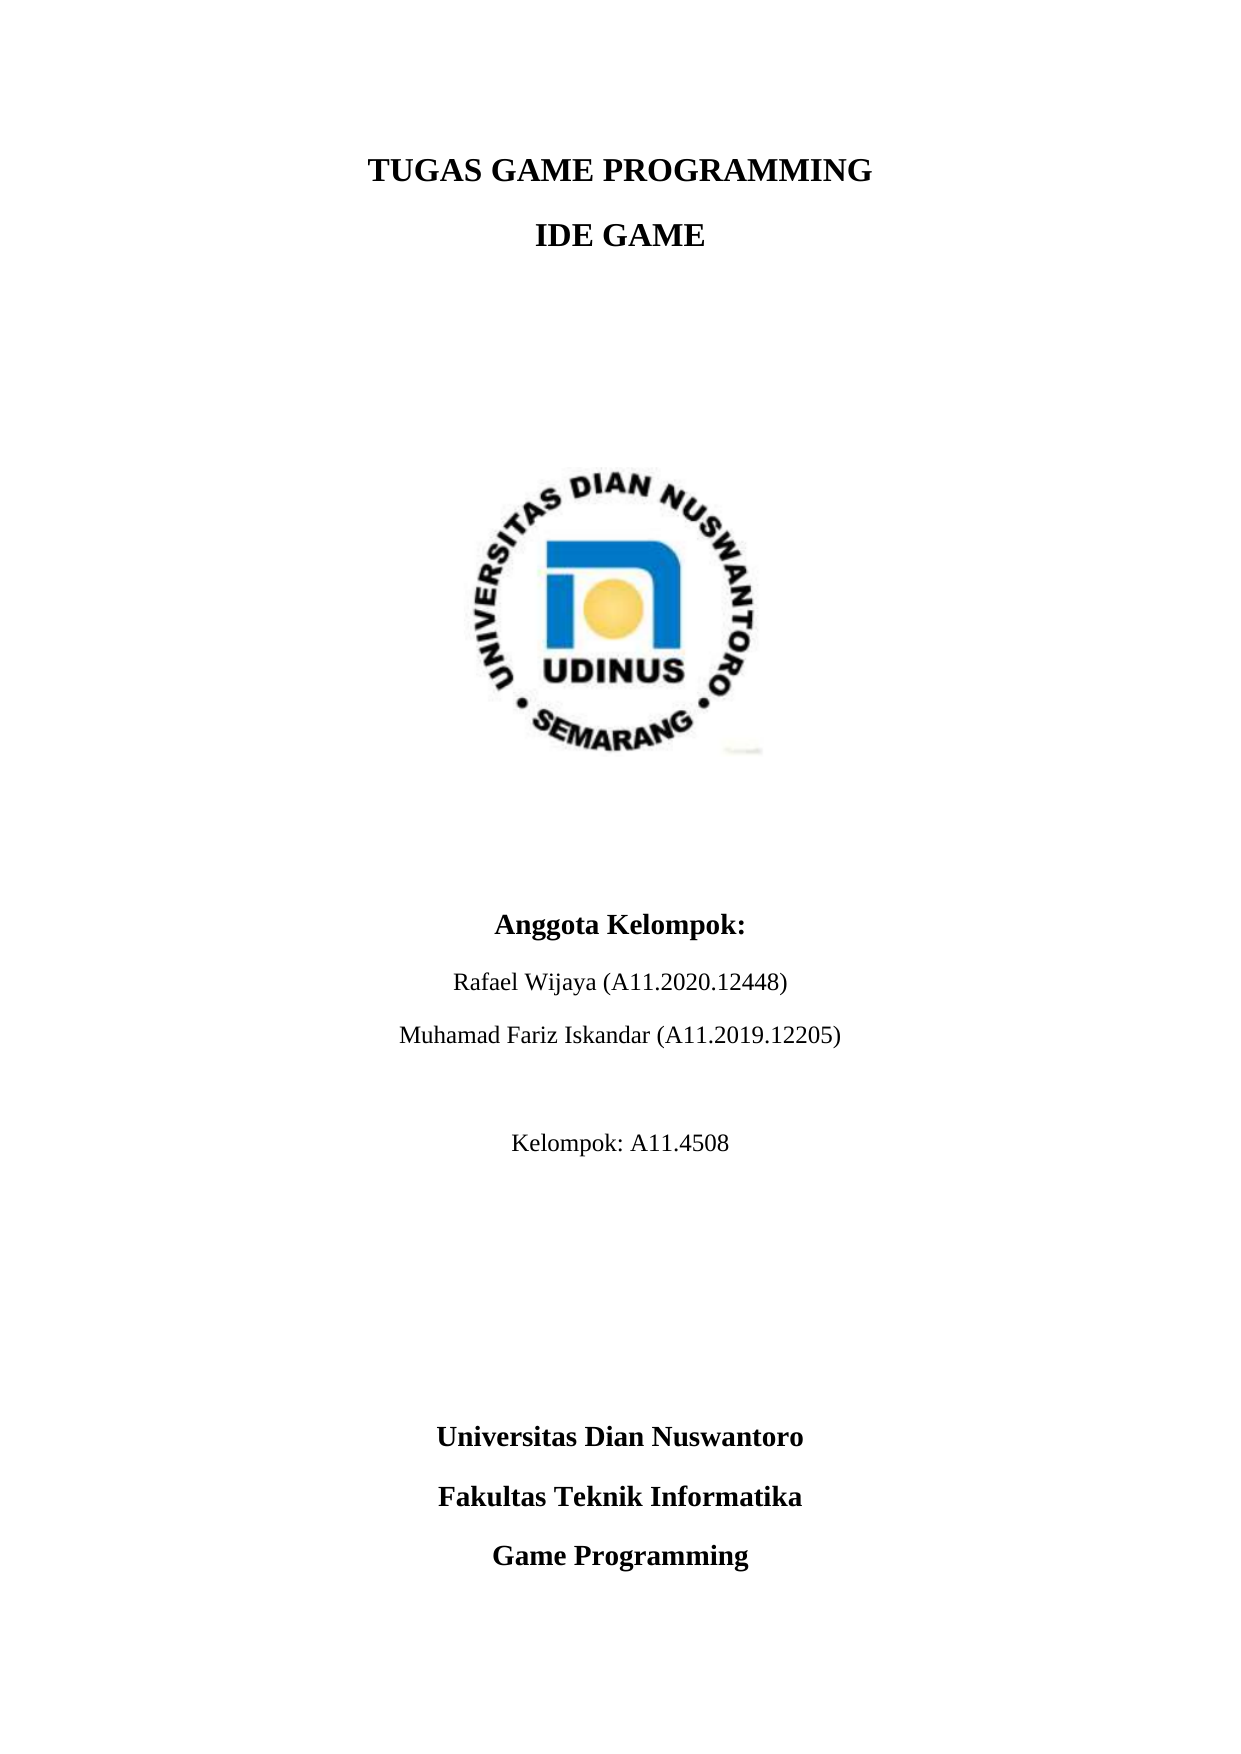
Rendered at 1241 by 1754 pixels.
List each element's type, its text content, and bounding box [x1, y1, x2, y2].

text Muhamad Fariz Iskandar (A11.2019.12205) [150, 1021, 1090, 1049]
text IDE GAME [150, 215, 1090, 253]
picture [291, 339, 950, 823]
text Universitas Dian Nuswantoro [150, 1419, 1090, 1453]
text TUGAS GAME PROGRAMMING [150, 150, 1090, 188]
text Game Programming [150, 1538, 1090, 1572]
text Anggota Kelompok: [150, 907, 1090, 941]
text Fakultas Teknik Informatika [150, 1479, 1090, 1512]
text Kelompok: A11.4508 [150, 1128, 1090, 1157]
text Rafael Wijaya (A11.2020.12448) [150, 967, 1090, 995]
